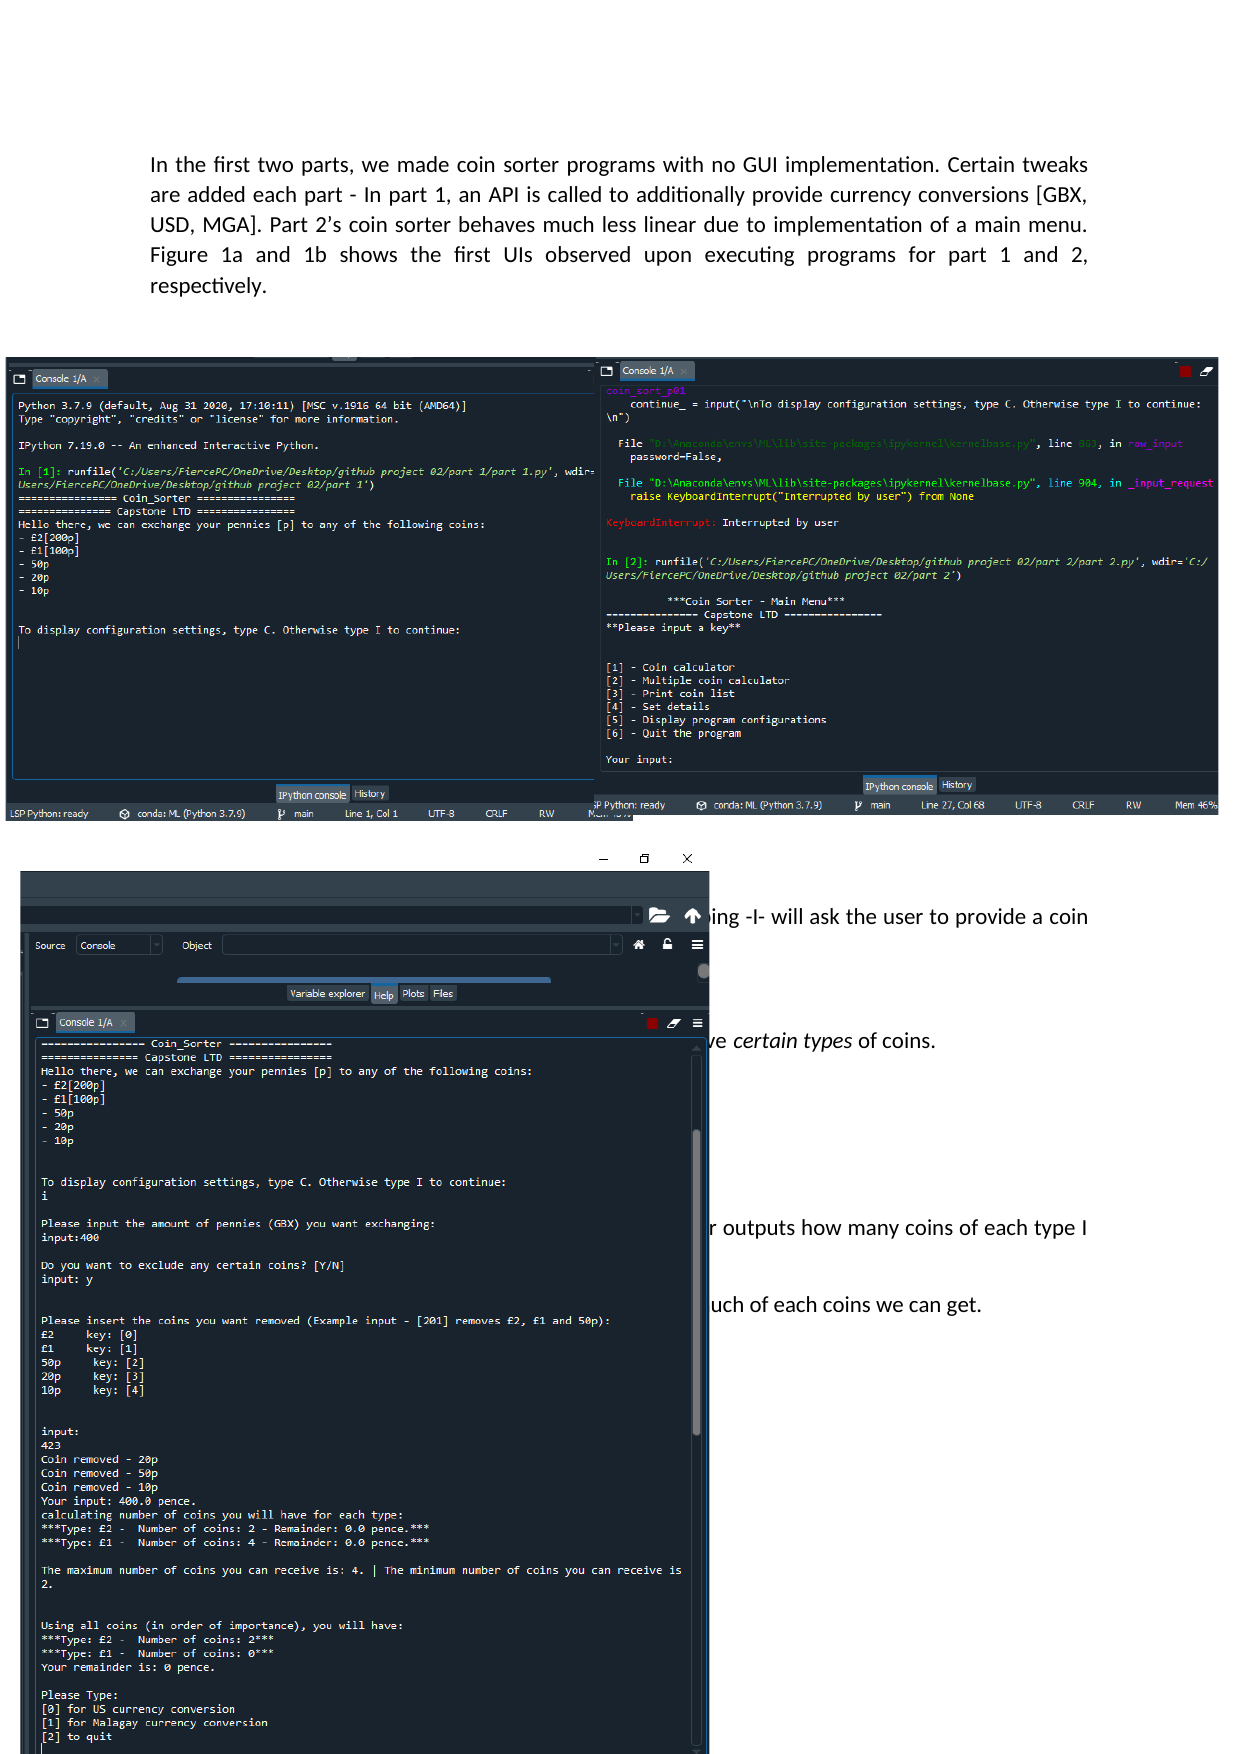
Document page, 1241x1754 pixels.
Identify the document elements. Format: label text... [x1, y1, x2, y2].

text We additionally calculate in the order of importance, how much of each coins we can get. [710, 1291, 1090, 1319]
picture [4, 357, 1218, 821]
text The user can now input a certain number of coins and remove certain types of coins. [710, 1026, 1090, 1054]
text The user can type -C- to show configurations, otherwise typing -I- will ask the user to provide a coin input: [710, 902, 1090, 960]
text In this example, I type 423 to remove 3 coins. The calculator outputs how many coins of each type I can receive followed by statement [max – coin/min -coin] [710, 1213, 1090, 1272]
text In the first two parts, we made coin sorter programs with no GUI implementation. Certain tweaks are added each part - In part 1, an API is called to additionally provide currency conversions [GBX, USD, MGA]. Part 2’s coin sorter behaves much less linear due to implementation of a main menu. Figure 1a and 1b shows the first UIs observed upon executing programs for part 1 and 2, respectively. [150, 150, 1090, 299]
picture [20, 849, 710, 1754]
text Part 01 [150, 815, 1090, 883]
